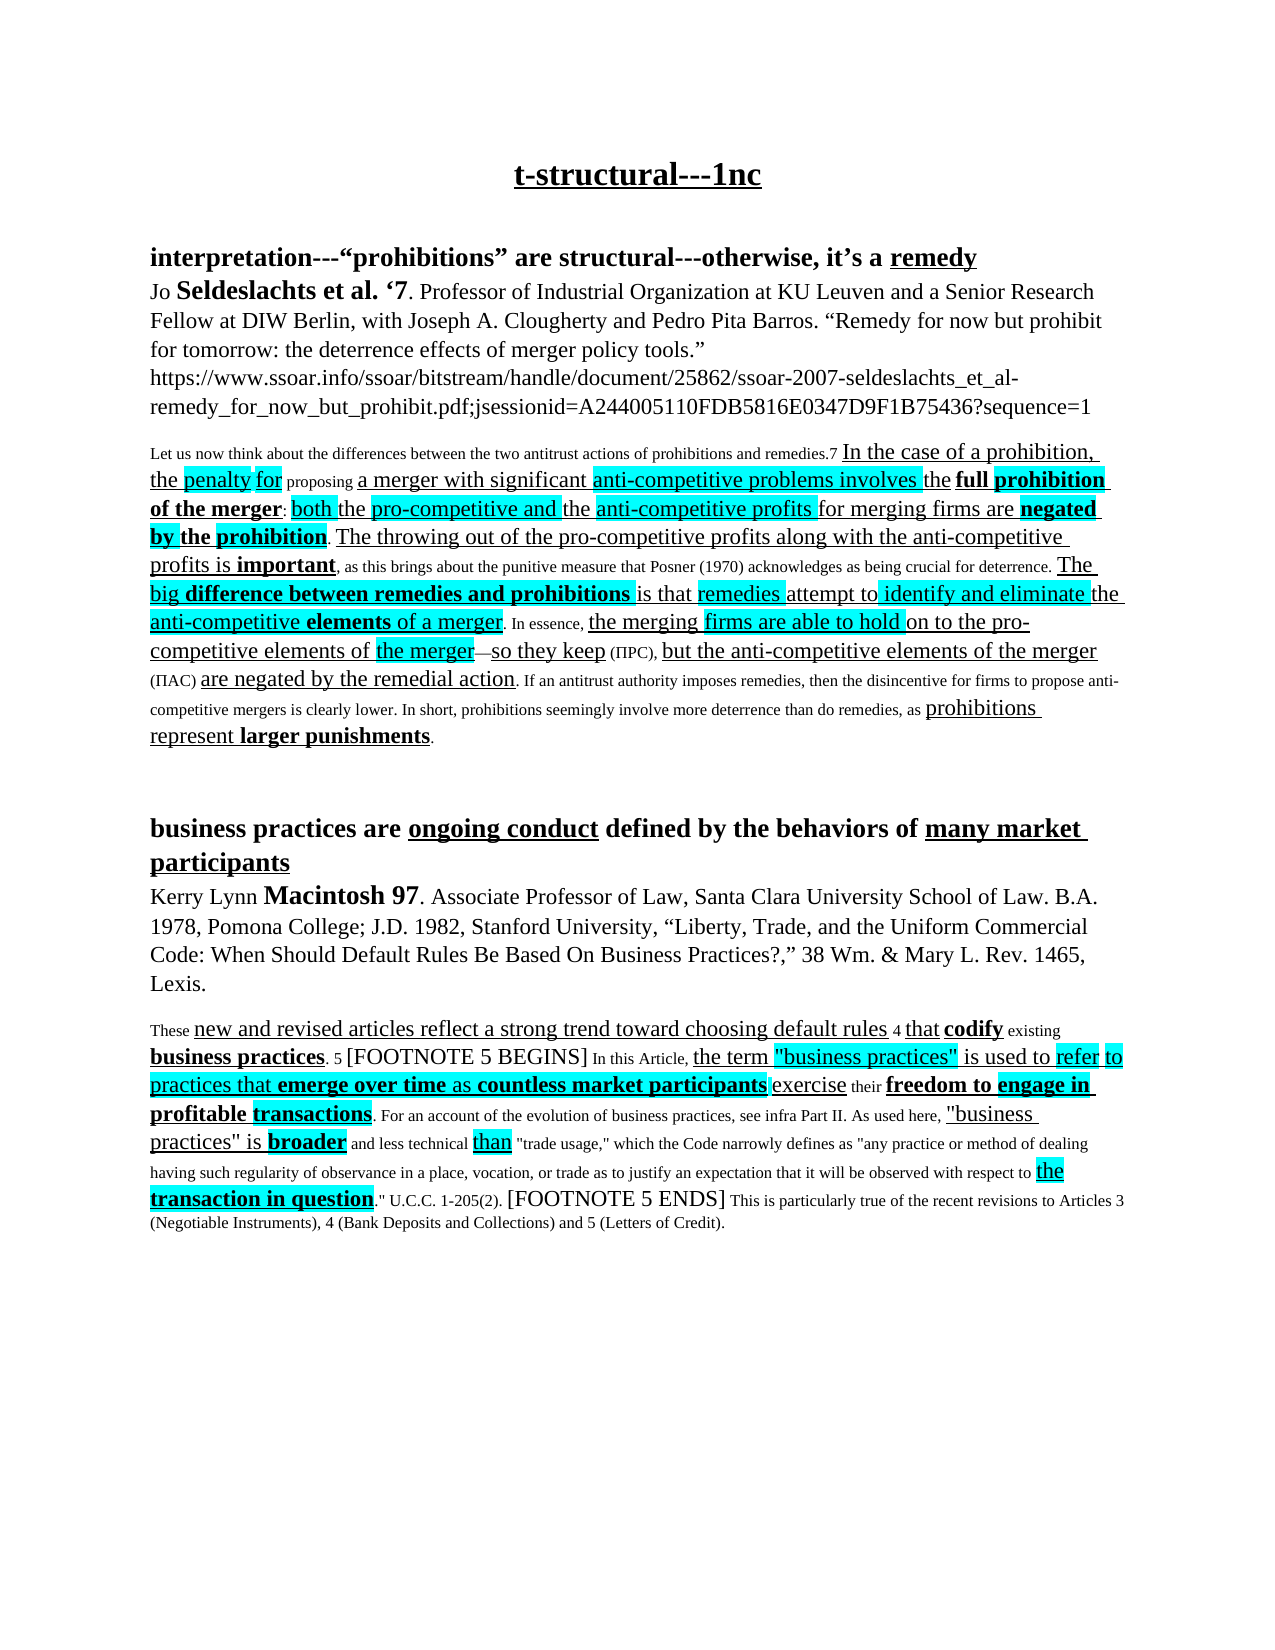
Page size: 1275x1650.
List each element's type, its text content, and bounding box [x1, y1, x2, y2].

text Let us now think about the differences between the two antitrust actions of prohibitions and remedies.7 In the case of a prohibition, the penalty for proposing a merger with significant anti-competitive problems involves the full prohibition of the merger: both the pro-competitive and the anti-competitive profits for merging firms are negated by the prohibition. The throwing out of the pro-competitive profits along with the anti-competitive profits is important, as this brings about the punitive measure that Posner (1970) acknowledges as being crucial for deterrence. The big difference between remedies and prohibitions is that remedies attempt to identify and eliminate the anti-competitive elements of a merger. In essence, the merging firms are able to hold on to the pro-competitive elements of the merger—so they keep (ΠPC), but the anti-competitive elements of the merger (ΠAC) are negated by the remedial action. If an antitrust authority imposes remedies, then the disincentive for firms to propose anti-competitive mergers is clearly lower. In short, prohibitions seemingly involve more deterrence than do remedies, as prohibitions represent larger punishments. [150, 604, 1125, 748]
text These new and revised articles reflect a strong trend toward choosing default rules 4 that codify existing business practices. 5 [FOOTNOTE 5 BEGINS] In this Article, the term "business practices" is used to refer to practices that emerge over time as countless market participants exercise their freedom to engage in profitable transactions. For an account of the evolution of business practices, see infra Part II. As used here, "business practices" is broader and less technical than "trade usage," which the Code narrowly defines as "any practice or method of dealing having such regularity of observance in a place, vocation, or trade as to justify an expectation that it will be observed with respect to the transaction in question." U.C.C. 1-205(2). [FOOTNOTE 5 ENDS] This is particularly true of the recent revisions to Articles 3 (Negotiable Instruments), 4 (Bank Deposits and Collections) and 5 (Letters of Credit). [150, 1015, 1125, 1232]
subtitle t-structural---1nc [150, 154, 1125, 192]
text Let us now think about the differences between the two antitrust actions of prohibitions and remedies.7 In the case of a prohibition, the penalty for proposing a merger with significant anti-competitive problems involves the full prohibition of the merger: both the pro-competitive and the anti-competitive profits for merging firms are negated by the prohibition. The throwing out of the pro-competitive profits along with the anti-competitive profits is important, as this brings about the punitive measure that Posner (1970) acknowledges as being crucial for deterrence. The big difference between remedies and prohibitions is that remedies attempt to identify and eliminate the anti-competitive elements of a merger. In essence, the merging firms are able to hold on to the pro-competitive elements of the merger—so they keep (ΠPC), but the anti-competitive elements of the merger (ΠAC) are negated by the remedial action. If an antitrust authority imposes remedies, then the disincentive for firms to propose anti-competitive mergers is clearly lower. In short, prohibitions seemingly involve more deterrence than do remedies, as prohibitions represent larger punishments. [150, 438, 1125, 603]
text Kerry Lynn Macintosh 97. Associate Professor of Law, Santa Clara University School of Law. B.A. 1978, Pomona College; J.D. 1982, Stanford University, “Liberty, Trade, and the Uniform Commercial Code: When Should Default Rules Be Based On Business Practices?,” 38 Wm. & Mary L. Rev. 1465, Lexis. [150, 879, 1125, 996]
subtitle interpretation---“prohibitions” are structural---otherwise, it’s a remedy [150, 241, 1125, 272]
subtitle business practices are ongoing conduct defined by the behaviors of many market participants [150, 812, 1125, 877]
text Jo Seldeslachts et al. ‘7. Professor of Industrial Organization at KU Leuven and a Senior Research Fellow at DIW Berlin, with Joseph A. Clougherty and Pedro Pita Barros. “Remedy for now but prohibit for tomorrow: the deterrence effects of merger policy tools.” https://www.ssoar.info/ssoar/bitstream/handle/document/25862/ssoar-2007-seldeslachts_et_al-remedy_for_now_but_prohibit.pdf;jsessionid=A244005110FDB5816E0347D9F1B75436?sequence=1 [150, 274, 1125, 419]
